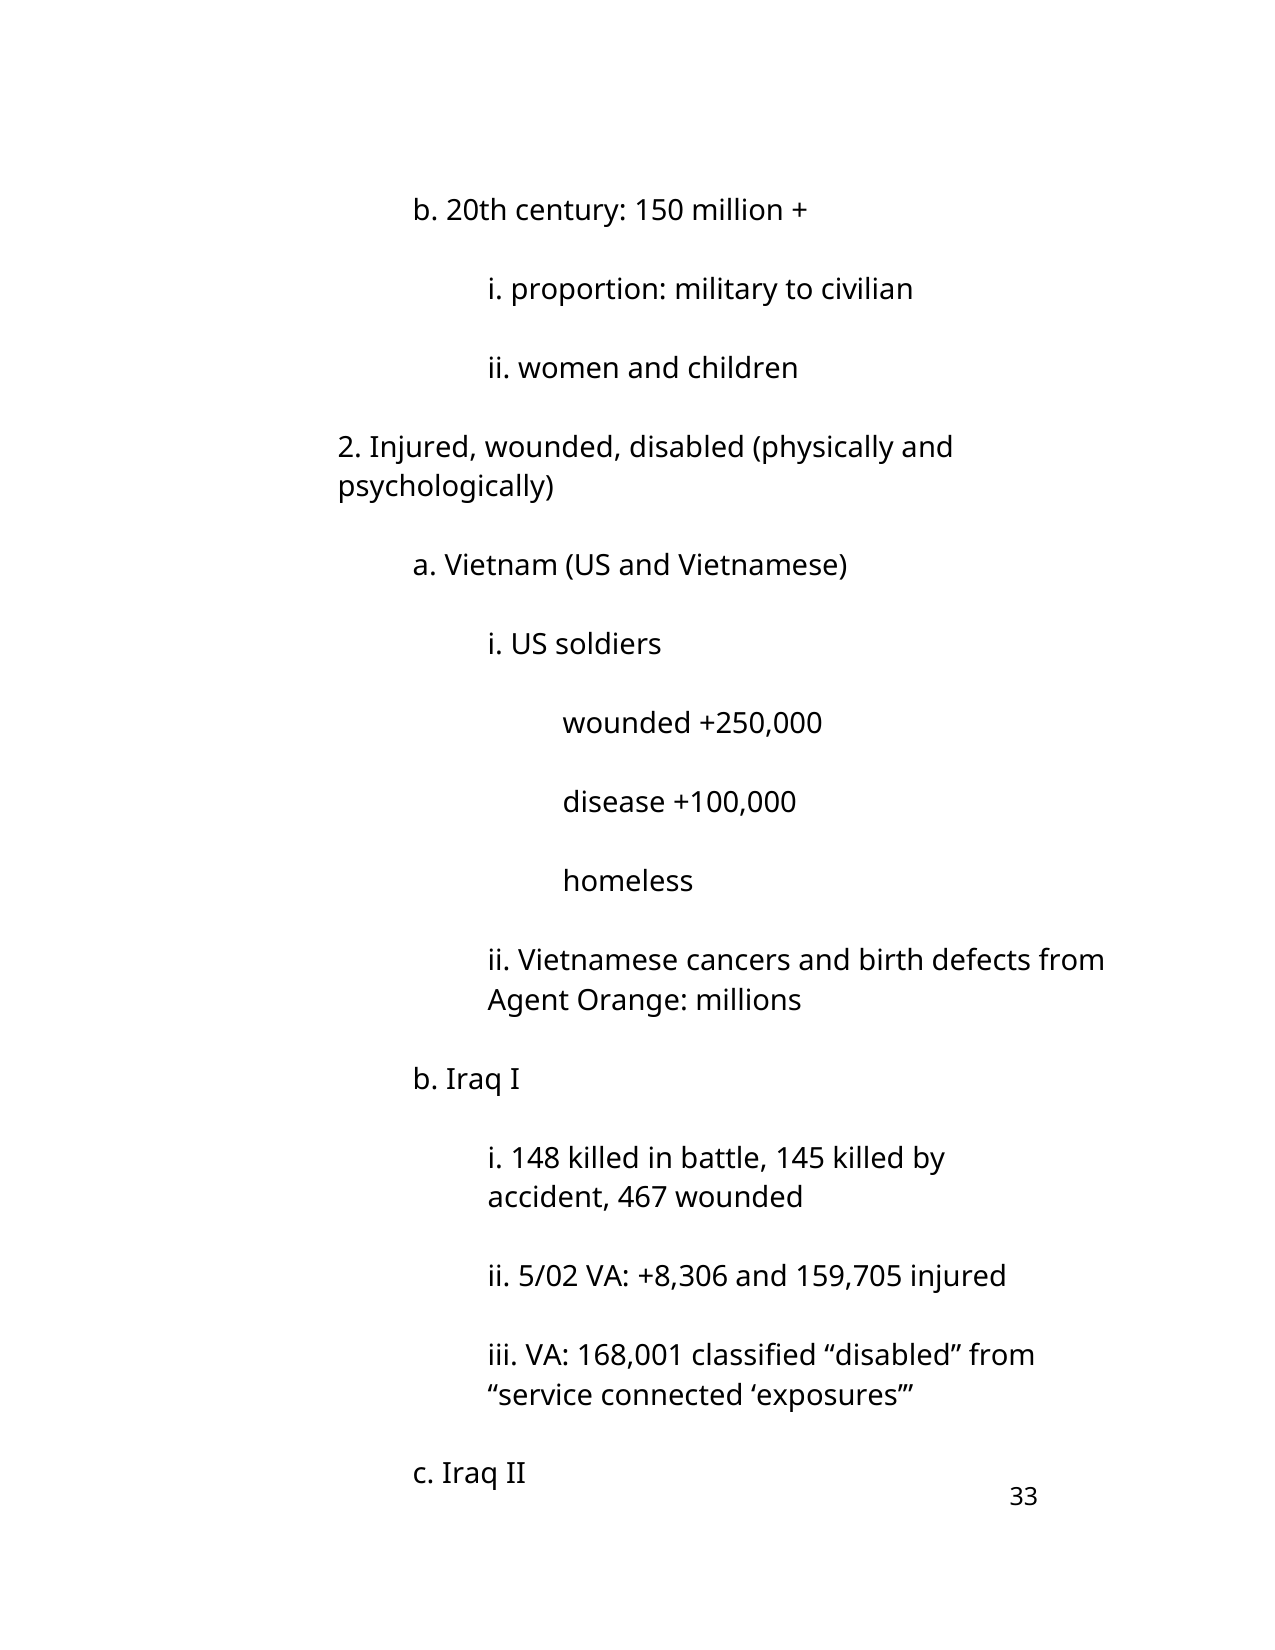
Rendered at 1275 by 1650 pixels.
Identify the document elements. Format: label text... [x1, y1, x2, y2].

text homeless [487, 861, 1162, 900]
text accident, 467 wounded [187, 1176, 1162, 1216]
text wounded +250,000 [487, 703, 1162, 742]
text b. 20th century: 150 million + [187, 189, 1162, 229]
text psychologically) [187, 466, 1162, 505]
text a. Vietnam (US and Vietnamese) [187, 545, 1162, 584]
text i. proportion: military to civilian [187, 268, 1162, 308]
text b. Iraq I [337, 1058, 1162, 1097]
text ii. Vietnamese cancers and birth defects from Agent Orange: millions [487, 939, 1162, 1018]
text 2. Injured, wounded, disabled (physically and [187, 426, 1162, 466]
text ii. women and children [187, 347, 1162, 387]
text iii. VA: 168,001 classified “disabled” from [412, 1334, 1162, 1374]
text ii. 5/02 VA: +8,306 and 159,705 injured [187, 1255, 1162, 1295]
text “service connected ‘exposures’” [187, 1374, 1162, 1413]
text disease +100,000 [487, 782, 1162, 821]
text i. US soldiers [487, 624, 1162, 663]
text i. 148 killed in battle, 145 killed by [187, 1137, 1162, 1176]
text c. Iraq II [187, 1453, 1162, 1492]
